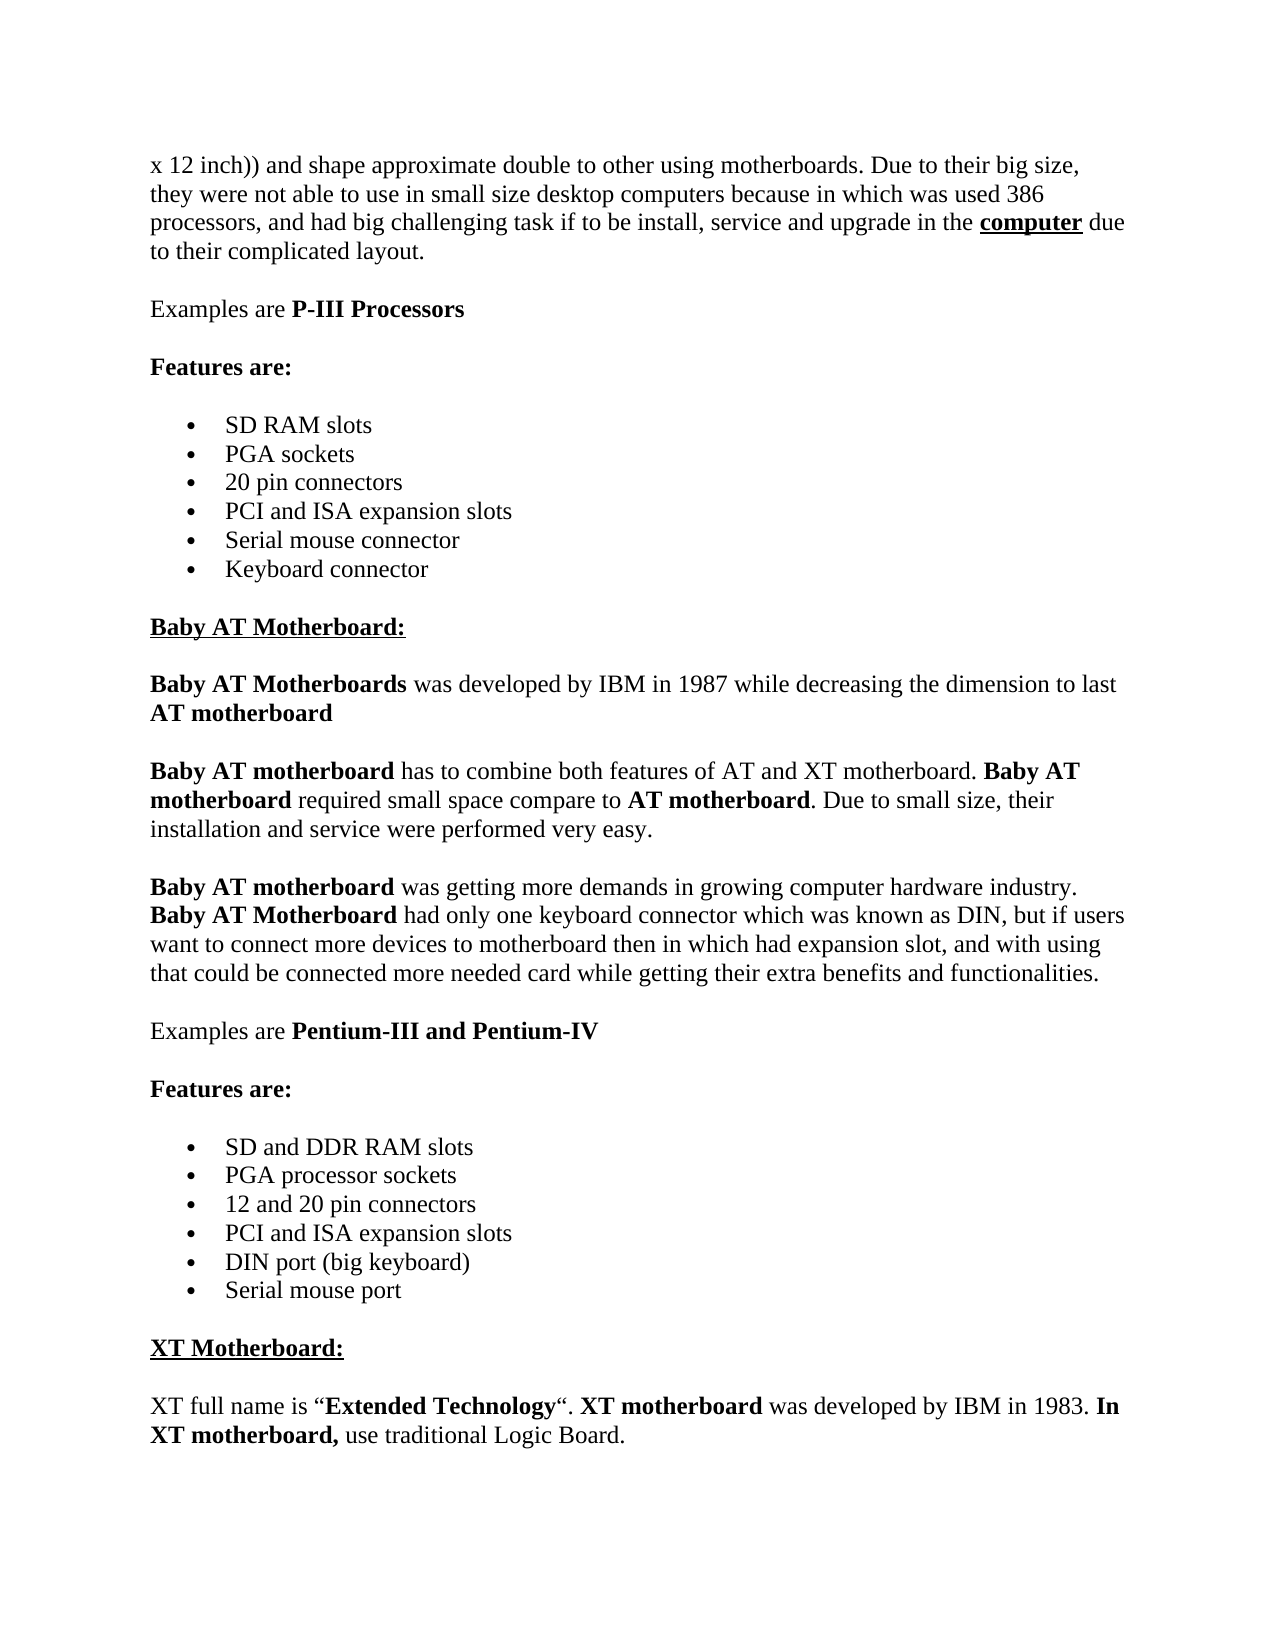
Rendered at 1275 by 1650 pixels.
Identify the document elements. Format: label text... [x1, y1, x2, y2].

list PCI and ISA expansion slots [187, 496, 1125, 525]
list Serial mouse connector [187, 525, 1125, 554]
list 12 and 20 pin connectors [187, 1189, 1125, 1218]
text Features are: [150, 1074, 1125, 1102]
text Baby AT motherboard was getting more demands in growing computer hardware industry. Baby AT Motherboard had only one keyboard connector which was known as DIN, but if users want to connect more devices to motherboard then in which had expansion slot, and with using that could be connected more needed card while getting their extra benefits and functionalities. [150, 872, 1125, 987]
text XT full name is “Extended Technology“. XT motherboard was developed by IBM in 1983. In XT motherboard, use traditional Logic Board. [150, 1391, 1125, 1449]
text Examples are P-III Processors [150, 294, 1125, 323]
list Serial mouse port [187, 1275, 1125, 1304]
text Baby AT Motherboard: [150, 612, 1125, 640]
list SD and DDR RAM slots [187, 1132, 1125, 1160]
text Features are: [150, 352, 1125, 381]
list PGA sockets [187, 439, 1125, 467]
list PCI and ISA expansion slots [187, 1218, 1125, 1247]
text XT Motherboard: [150, 1333, 1125, 1362]
list Keyboard connector [187, 554, 1125, 582]
list PGA processor sockets [187, 1160, 1125, 1189]
list DIN port (big keyboard) [187, 1247, 1125, 1275]
text Baby AT motherboard has to combine both features of AT and XT motherboard. Baby AT motherboard required small space compare to AT motherboard. Due to small size, their installation and service were performed very easy. [150, 756, 1125, 842]
text Examples are Pentium-III and Pentium-IV [150, 1016, 1125, 1044]
list SD RAM slots [187, 410, 1125, 439]
list 20 pin connectors [187, 467, 1125, 496]
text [150, 150, 1125, 265]
text Baby AT Motherboards was developed by IBM in 1987 while decreasing the dimension to last AT motherboard [150, 669, 1125, 727]
